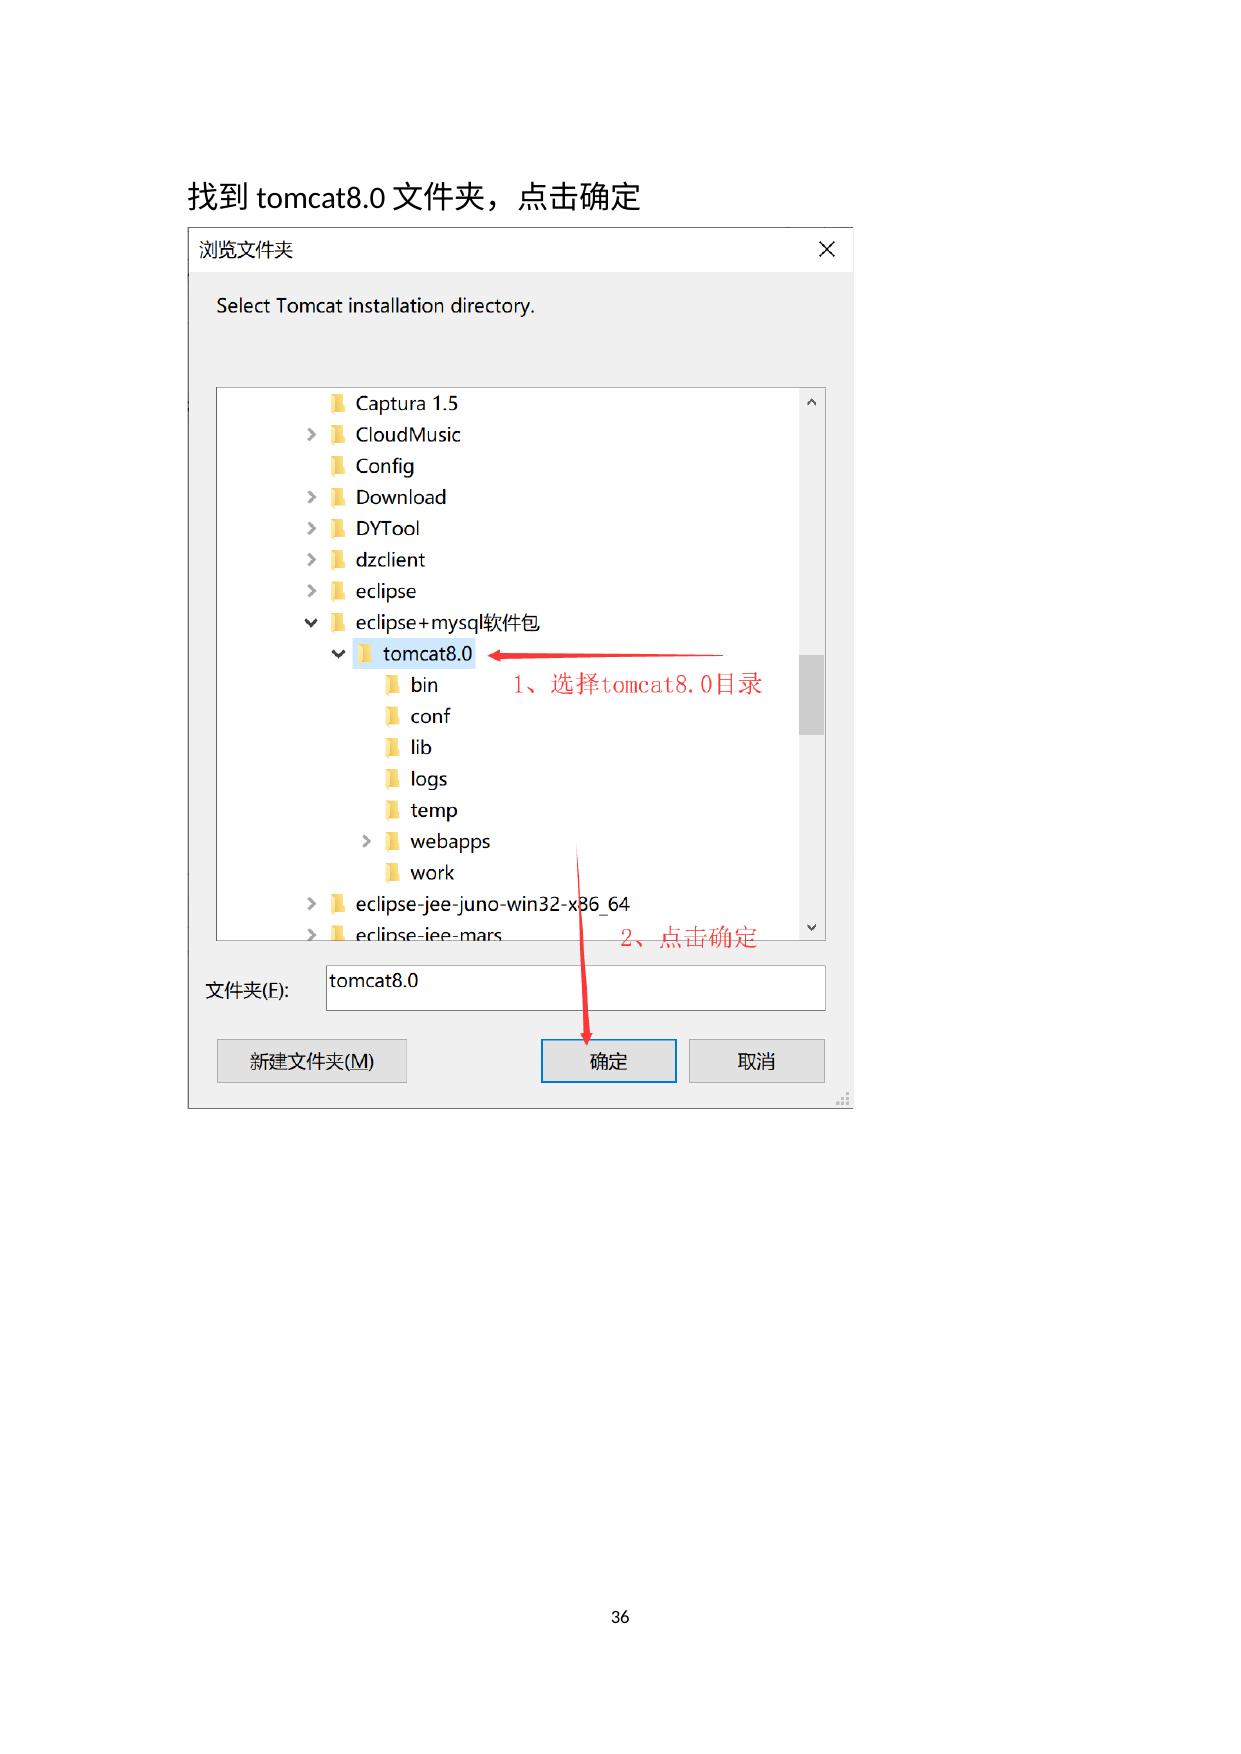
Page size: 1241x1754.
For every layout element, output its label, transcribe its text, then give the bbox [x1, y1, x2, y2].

picture [187, 227, 854, 1109]
text 找到tomcat8.0文件夹，点击确定 [187, 162, 1053, 227]
